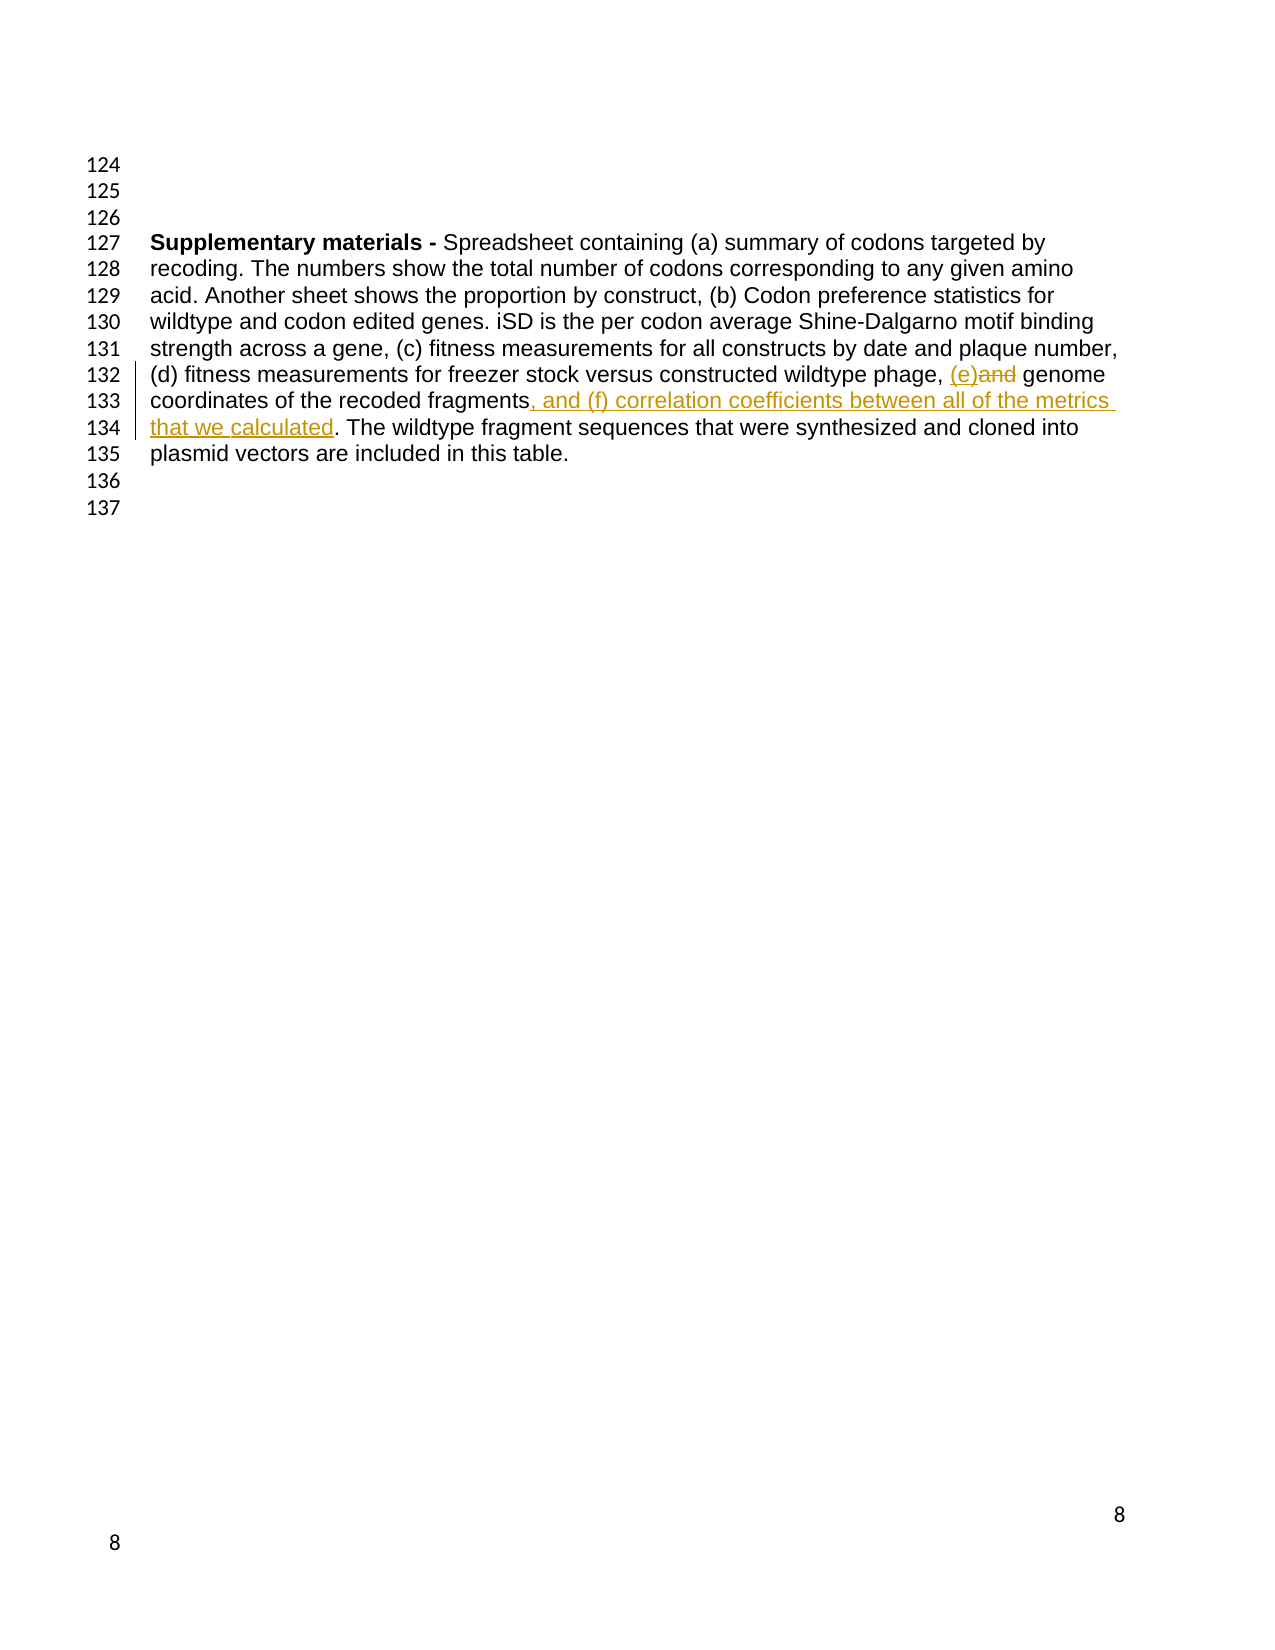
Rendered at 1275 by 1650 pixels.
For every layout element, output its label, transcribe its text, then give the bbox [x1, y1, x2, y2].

text Supplementary materials - Spreadsheet containing (a) summary of codons targeted by recoding. The numbers show the total number of codons corresponding to any given amino acid. Another sheet shows the proportion by construct, (b) Codon preference statistics for wildtype and codon edited genes. iSD is the per codon average Shine-Dalgarno motif binding strength across a gene, (c) fitness measurements for all constructs by date and plaque number, (d) fitness measurements for freezer stock versus constructed wildtype phage, genome coordinates of the recoded fragments. The wildtype fragment sequences that were synthesized and cloned into plasmid vectors are included in this table. [150, 229, 1125, 466]
